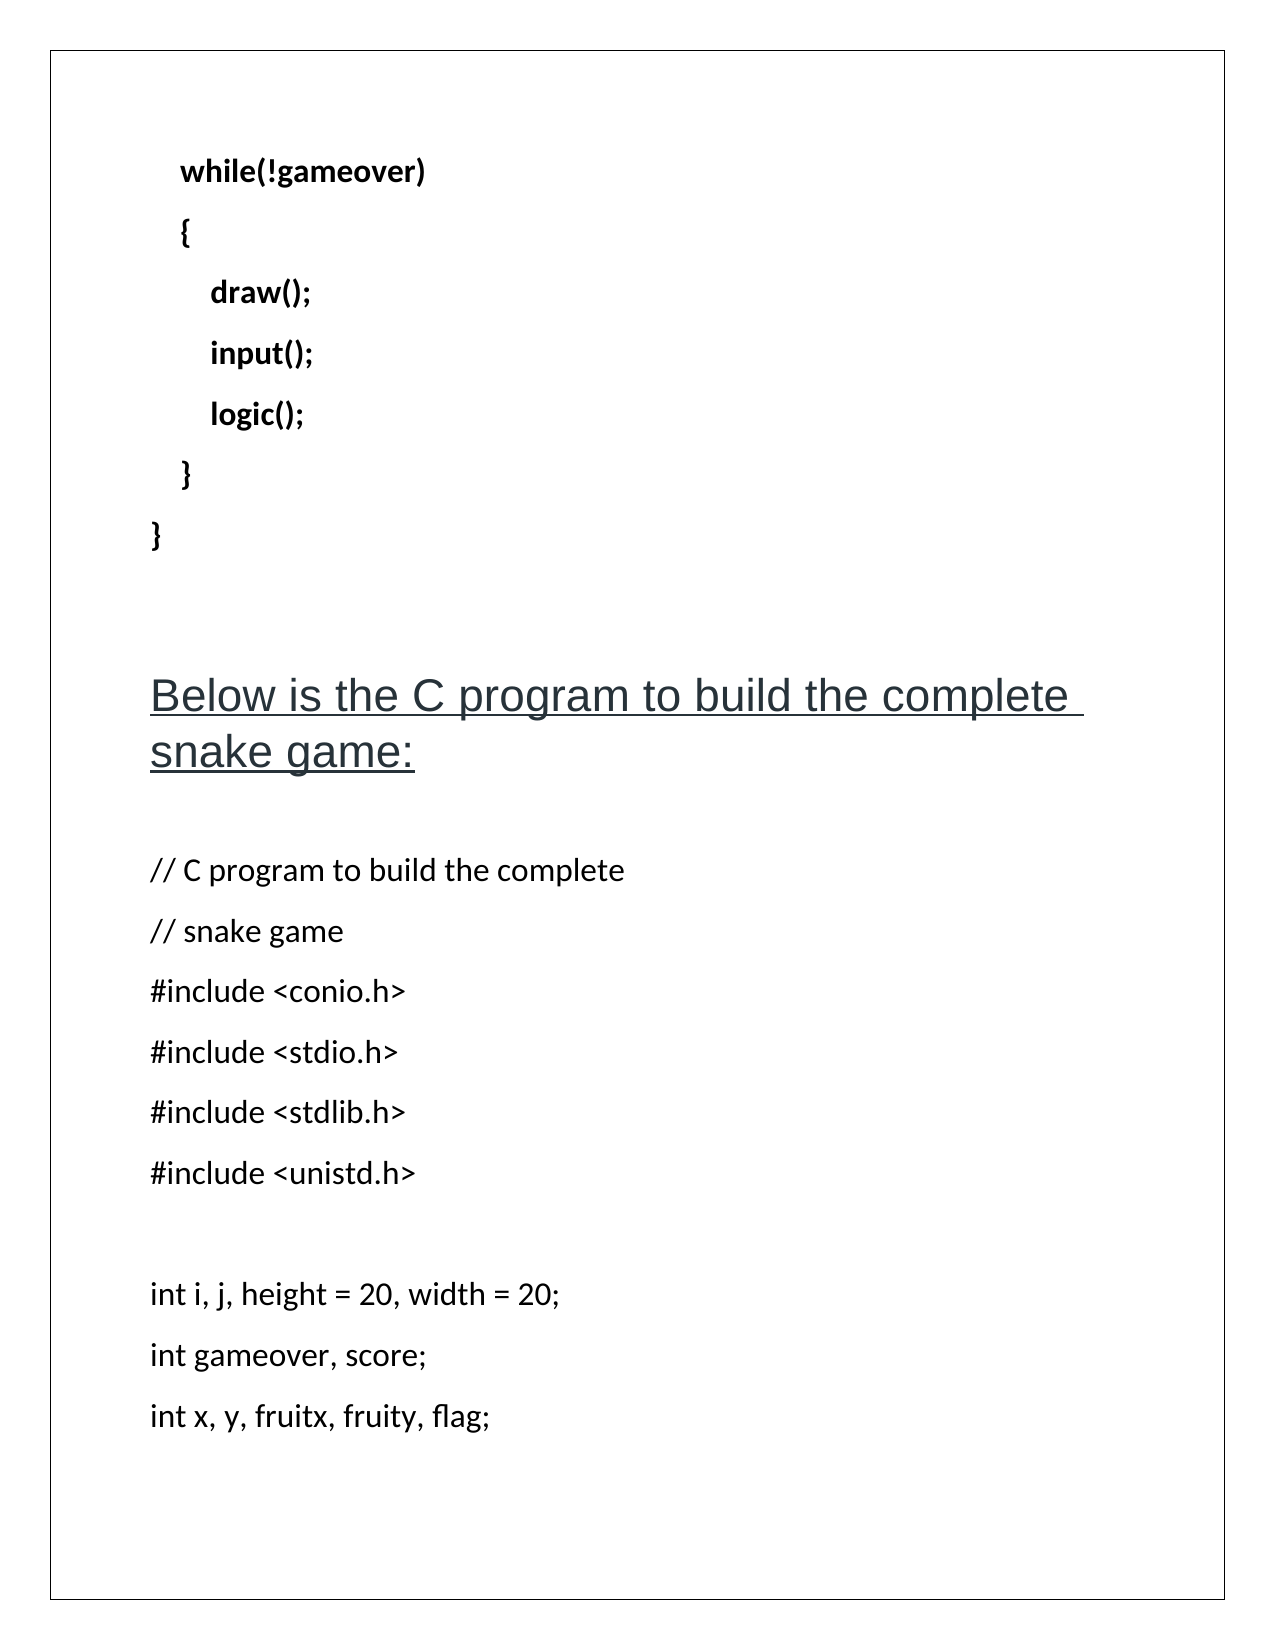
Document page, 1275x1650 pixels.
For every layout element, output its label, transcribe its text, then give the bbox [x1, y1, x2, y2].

text Below is the C program to build the complete snake game: [150, 668, 1125, 778]
text #include <conio.h> [150, 970, 1125, 1011]
text // C program to build the complete [150, 849, 1125, 890]
text } [150, 514, 1125, 554]
text } [150, 453, 1125, 494]
text #include <stdio.h> [150, 1031, 1125, 1072]
text // snake game [150, 909, 1125, 950]
text #include <unistd.h> [150, 1152, 1125, 1193]
text int x, y, fruitx, fruity, flag; [150, 1394, 1125, 1435]
text int gameover, score; [150, 1334, 1125, 1375]
text draw(); [150, 271, 1125, 312]
text int i, j, height = 20, width = 20; [150, 1273, 1125, 1314]
text logic(); [150, 392, 1125, 433]
text #include <stdlib.h> [150, 1091, 1125, 1132]
text input(); [150, 332, 1125, 373]
text while(!gameover) [150, 150, 1125, 191]
text { [150, 211, 1125, 251]
